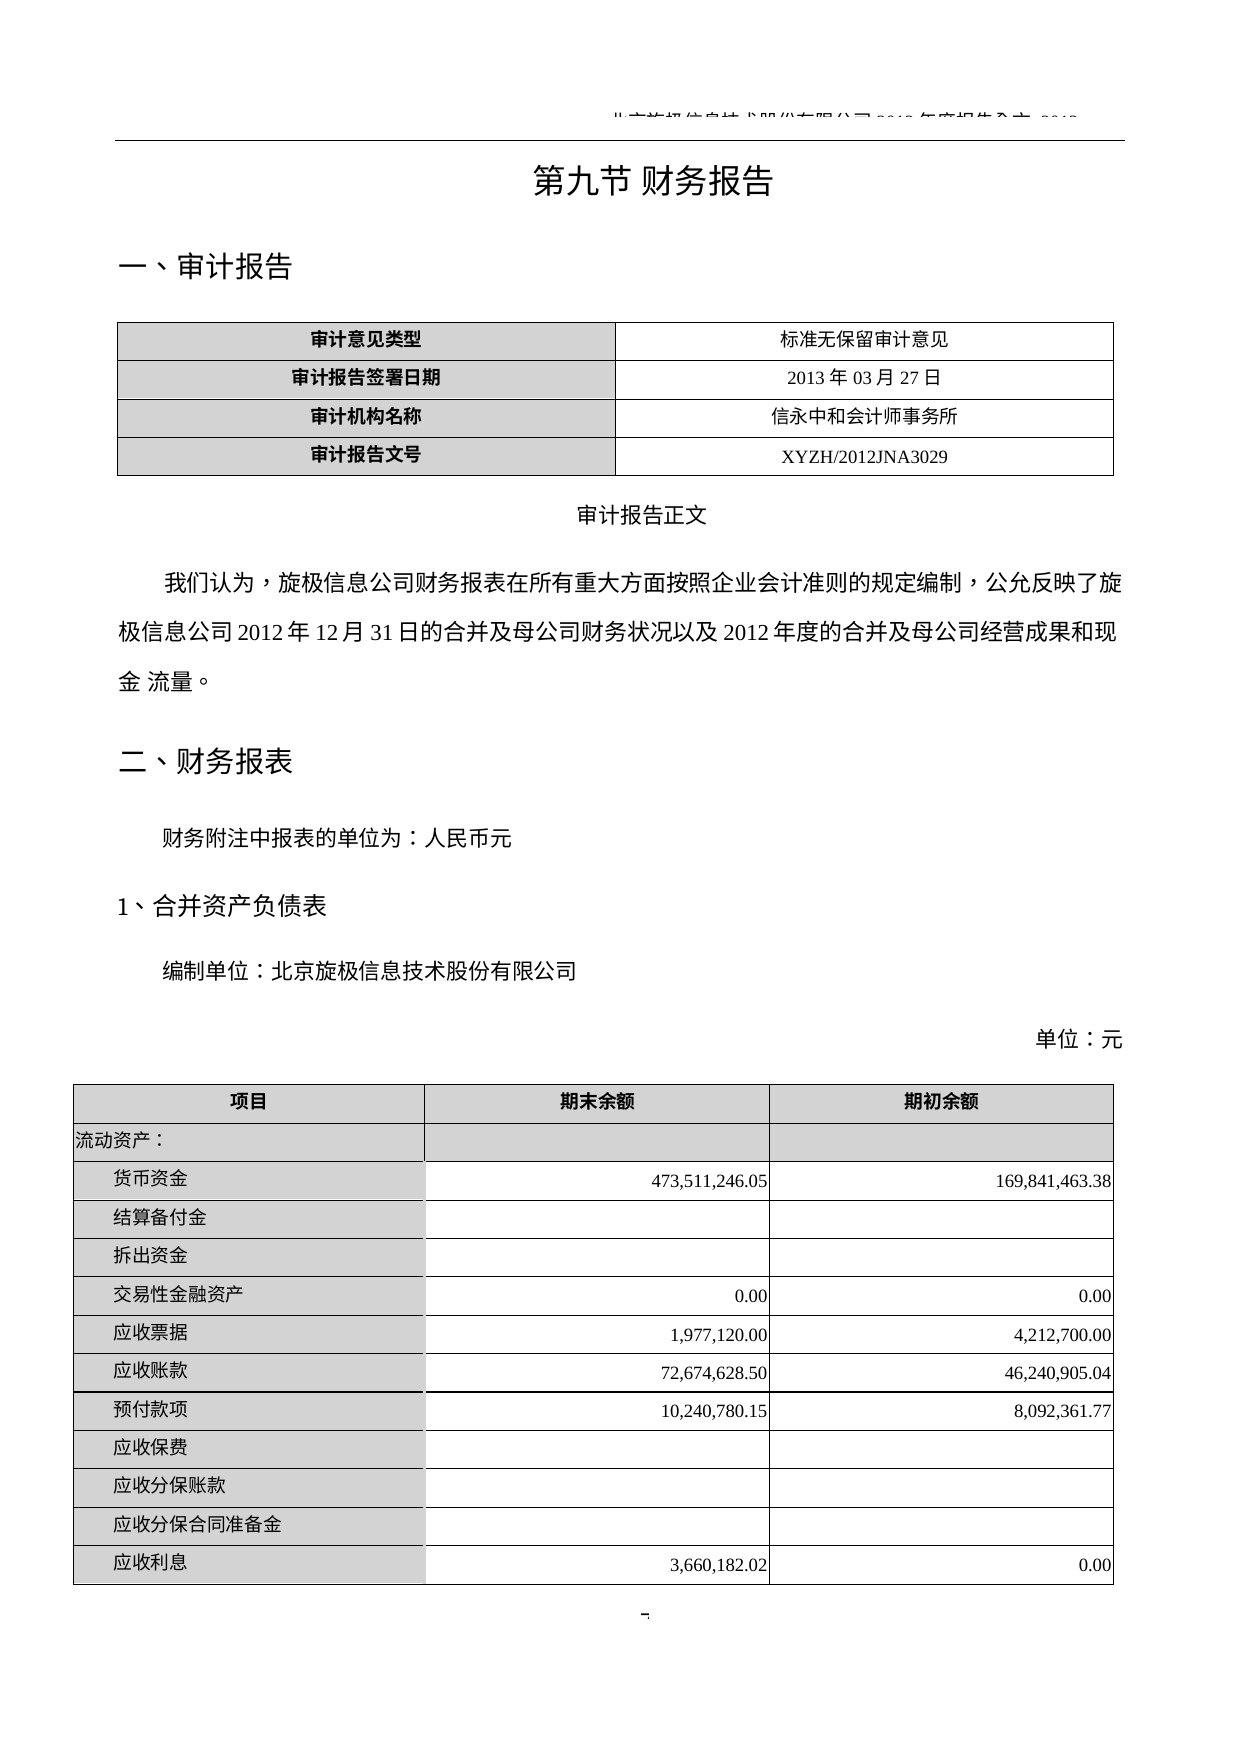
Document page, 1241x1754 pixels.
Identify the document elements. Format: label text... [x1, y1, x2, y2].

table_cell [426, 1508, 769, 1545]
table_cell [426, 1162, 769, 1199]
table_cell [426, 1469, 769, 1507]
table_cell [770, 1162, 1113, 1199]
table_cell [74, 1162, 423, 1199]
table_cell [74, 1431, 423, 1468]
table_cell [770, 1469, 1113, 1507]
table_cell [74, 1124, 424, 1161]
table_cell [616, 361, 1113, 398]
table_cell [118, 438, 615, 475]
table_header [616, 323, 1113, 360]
subtitle 二、财务报表 [118, 741, 1124, 781]
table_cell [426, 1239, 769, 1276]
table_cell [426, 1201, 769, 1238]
text 审计报告正文 [164, 500, 1124, 530]
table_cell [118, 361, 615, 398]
subtitle 第九节 财务报告 [526, 158, 780, 204]
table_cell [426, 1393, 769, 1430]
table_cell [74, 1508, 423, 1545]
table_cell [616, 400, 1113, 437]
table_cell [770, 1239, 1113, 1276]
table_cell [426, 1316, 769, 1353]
subtitle 1、合并资产负债表 [118, 888, 1124, 922]
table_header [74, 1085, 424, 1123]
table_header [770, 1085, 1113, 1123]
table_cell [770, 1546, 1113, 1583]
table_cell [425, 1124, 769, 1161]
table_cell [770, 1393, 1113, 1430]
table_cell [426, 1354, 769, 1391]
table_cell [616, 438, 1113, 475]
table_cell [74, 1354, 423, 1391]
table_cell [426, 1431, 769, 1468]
text 编制单位：北京旋极信息技术股份有限公司 [162, 956, 1124, 986]
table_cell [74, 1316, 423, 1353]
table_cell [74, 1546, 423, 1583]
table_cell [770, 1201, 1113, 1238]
text 财务附注中报表的单位为：人民币元 [162, 823, 1124, 853]
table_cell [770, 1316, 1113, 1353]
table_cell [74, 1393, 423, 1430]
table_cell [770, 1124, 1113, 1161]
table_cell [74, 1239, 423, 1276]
text 单位：元 [62, 1024, 1122, 1053]
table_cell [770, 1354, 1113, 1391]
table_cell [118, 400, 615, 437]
subtitle 一、审计报告 [118, 246, 1124, 286]
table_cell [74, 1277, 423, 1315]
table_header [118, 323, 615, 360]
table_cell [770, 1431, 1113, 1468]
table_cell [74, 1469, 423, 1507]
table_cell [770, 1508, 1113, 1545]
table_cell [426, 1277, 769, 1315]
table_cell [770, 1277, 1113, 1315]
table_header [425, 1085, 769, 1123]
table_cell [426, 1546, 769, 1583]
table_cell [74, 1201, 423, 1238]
subtitle 我们认为，旋极信息公司财务报表在所有重大方面按照企业会计准则的规定编制，公允反映了旋 极信息公司2012年12月31日的合并及母公司财务状况以及2012年度的合并及母公司经营成果和现金 流量。 [118, 567, 1124, 697]
